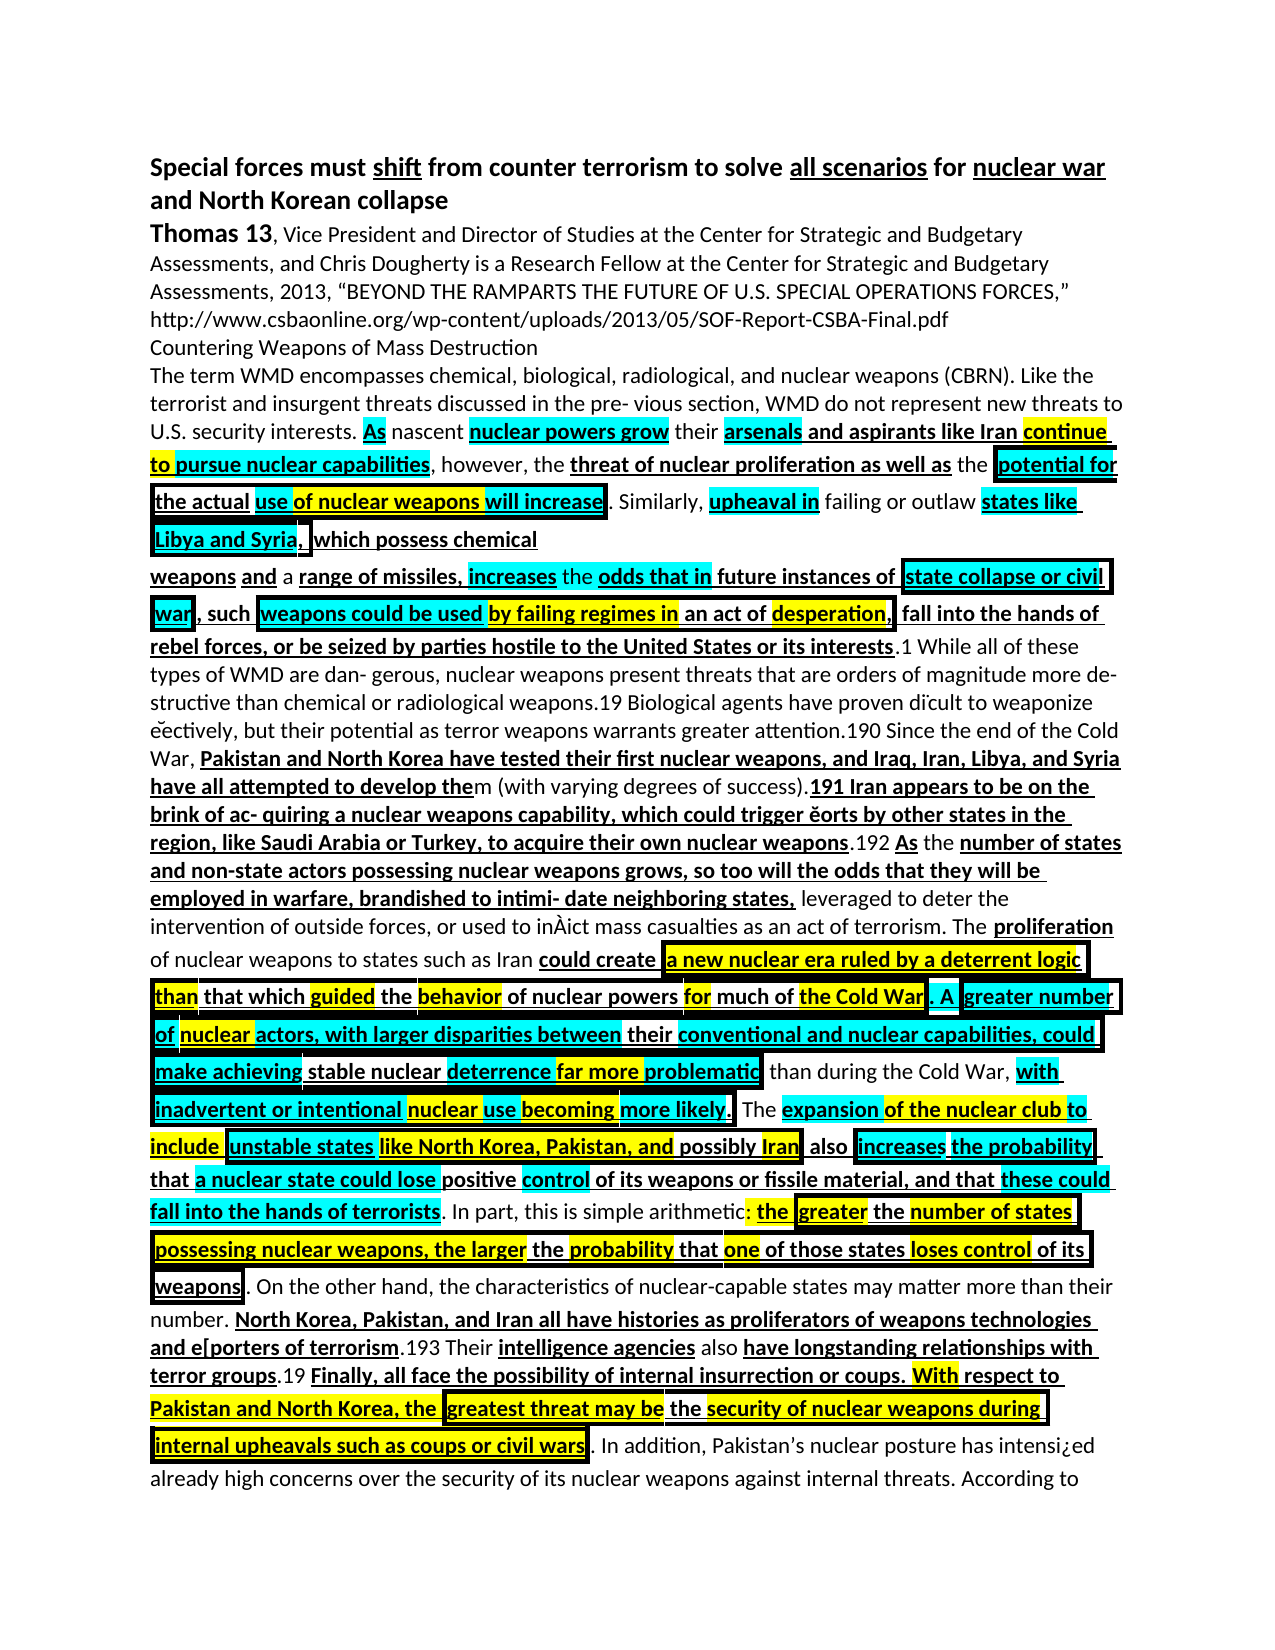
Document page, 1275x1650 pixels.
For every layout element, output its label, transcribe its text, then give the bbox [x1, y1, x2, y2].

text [150, 557, 1125, 1492]
text Countering Weapons of Mass Destruction [150, 333, 1125, 361]
text Thomas 13, Vice President and Director of Studies at the Center for Strategic and Budgetary Assessments, and Chris Dougherty is a Research Fellow at the Center for Strategic and Budgetary Assessments, 2013, “BEYOND THE RAMPARTS THE FUTURE OF U.S. SPECIAL OPERATIONS FORCES,” http://www.csbaonline.org/wp-content/uploads/2013/05/SOF-Report-CSBA-Final.pdf [150, 216, 1125, 333]
text The term WMD encompasses chemical, biological, radiological, and nuclear weapons (CBRN). Like the terrorist and insurgent threats discussed in the pre- vious section, WMD do not represent new threats to U.S. security interests. As nascent nuclear powers grow their arsenals and aspirants like Iran continue to pursue nuclear capabilities, however, the threat of nuclear proliferation as well as the potential for the actual use of nuclear weapons will increase. Similarly, upheaval in failing or outlaw states like Libya and Syria, which possess chemical [150, 361, 1125, 557]
text Special forces must shift from counter terrorism to solve all scenarios for nuclear war and North Korean collapse [150, 150, 1125, 216]
